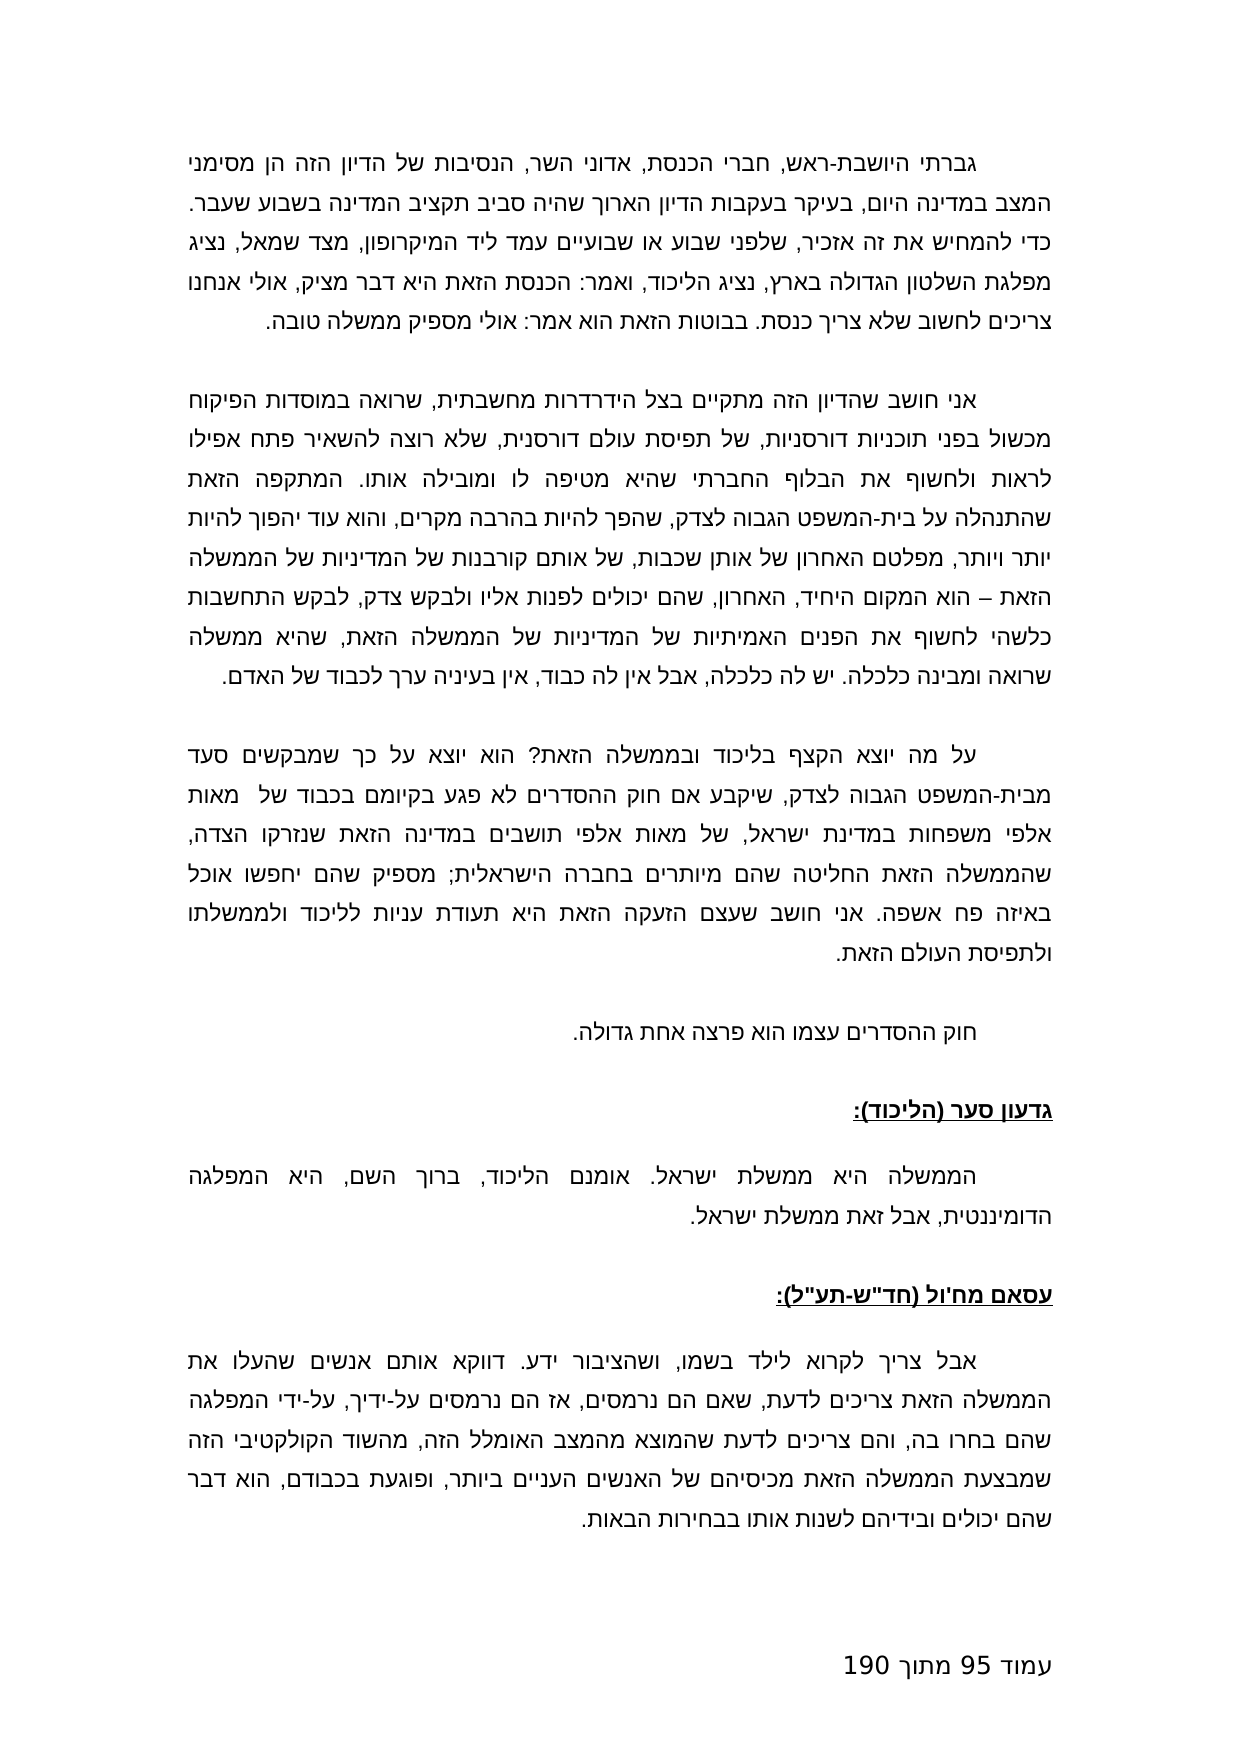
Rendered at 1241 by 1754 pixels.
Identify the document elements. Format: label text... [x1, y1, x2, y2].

text על מה יוצא הקצף בליכוד ובממשלה הזאת? הוא יוצא על כך שמבקשים סעד מבית-המשפט הגבוה לצדק, שיקבע אם חוק ההסדרים לא פגע בקיומם בכבוד של מאות אלפי משפחות במדינת ישראל, של מאות אלפי תושבים במדינה הזאת שנזרקו הצדה, שהממשלה הזאת החליטה שהם מיותרים בחברה הישראלית; מספיק שהם יחפשו אוכל באיזה פח אשפה. אני חושב שעצם הזעקה הזאת היא תעודת עניות לליכוד ולממשלתו ולתפיסת העולם הזאת. [187, 742, 1053, 966]
text אבל צריך לקרוא לילד בשמו, ושהציבור ידע. דווקא אותם אנשים שהעלו את הממשלה הזאת צריכים לדעת, שאם הם נרמסים, אז הם נרמסים על-ידיך, על-ידי המפלגה שהם בחרו בה, והם צריכים לדעת שהמוצא מהמצב האומלל הזה, מהשוד הקולקטיבי הזה שמבצעת הממשלה הזאת מכיסיהם של האנשים העניים ביותר, ופוגעת בכבודם, הוא דבר שהם יכולים ובידיהם לשנות אותו בבחירות הבאות. [187, 1348, 1053, 1532]
text גדעון סער (הליכוד): [187, 1097, 1053, 1124]
text אני חושב שהדיון הזה מתקיים בצל הידרדרות מחשבתית, שרואה במוסדות הפיקוח מכשול בפני תוכניות דורסניות, של תפיסת עולם דורסנית, שלא רוצה להשאיר פתח אפילו לראות ולחשוף את הבלוף החברתי שהיא מטיפה לו ומובילה אותו. המתקפה הזאת שהתנהלה על בית-המשפט הגבוה לצדק, שהפך להיות בהרבה מקרים, והוא עוד יהפוך להיות יותר ויותר, מפלטם האחרון של אותן שכבות, של אותם קורבנות של המדיניות של הממשלה הזאת – הוא המקום היחיד, האחרון, שהם יכולים לפנות אליו ולבקש צדק, לבקש התחשבות כלשהי לחשוף את הפנים האמיתיות של המדיניות של הממשלה הזאת, שהיא ממשלה שרואה ומבינה כלכלה. יש לה כלכלה, אבל אין לה כבוד, אין בעיניה ערך לכבוד של האדם. [187, 387, 1053, 689]
text גברתי היושבת-ראש, חברי הכנסת, אדוני השר, הנסיבות של הדיון הזה הן מסימני המצב במדינה היום, בעיקר בעקבות הדיון הארוך שהיה סביב תקציב המדינה בשבוע שעבר. כדי להמחיש את זה אזכיר, שלפני שבוע או שבועיים עמד ליד המיקרופון, מצד שמאל, נציג מפלגת השלטון הגדולה בארץ, נציג הליכוד, ואמר: הכנסת הזאת היא דבר מציק, אולי אנחנו צריכים לחשוב שלא צריך כנסת. בבוטות הזאת הוא אמר: אולי מספיק ממשלה טובה. [187, 150, 1053, 334]
text הממשלה היא ממשלת ישראל. אומנם הליכוד, ברוך השם, היא המפלגה הדומיננטית, אבל זאת ממשלת ישראל. [187, 1163, 1053, 1229]
text עסאם מח'ול (חד"ש-תע"ל): [187, 1282, 1053, 1308]
text חוק ההסדרים עצמו הוא פרצה אחת גדולה. [187, 1018, 1053, 1045]
